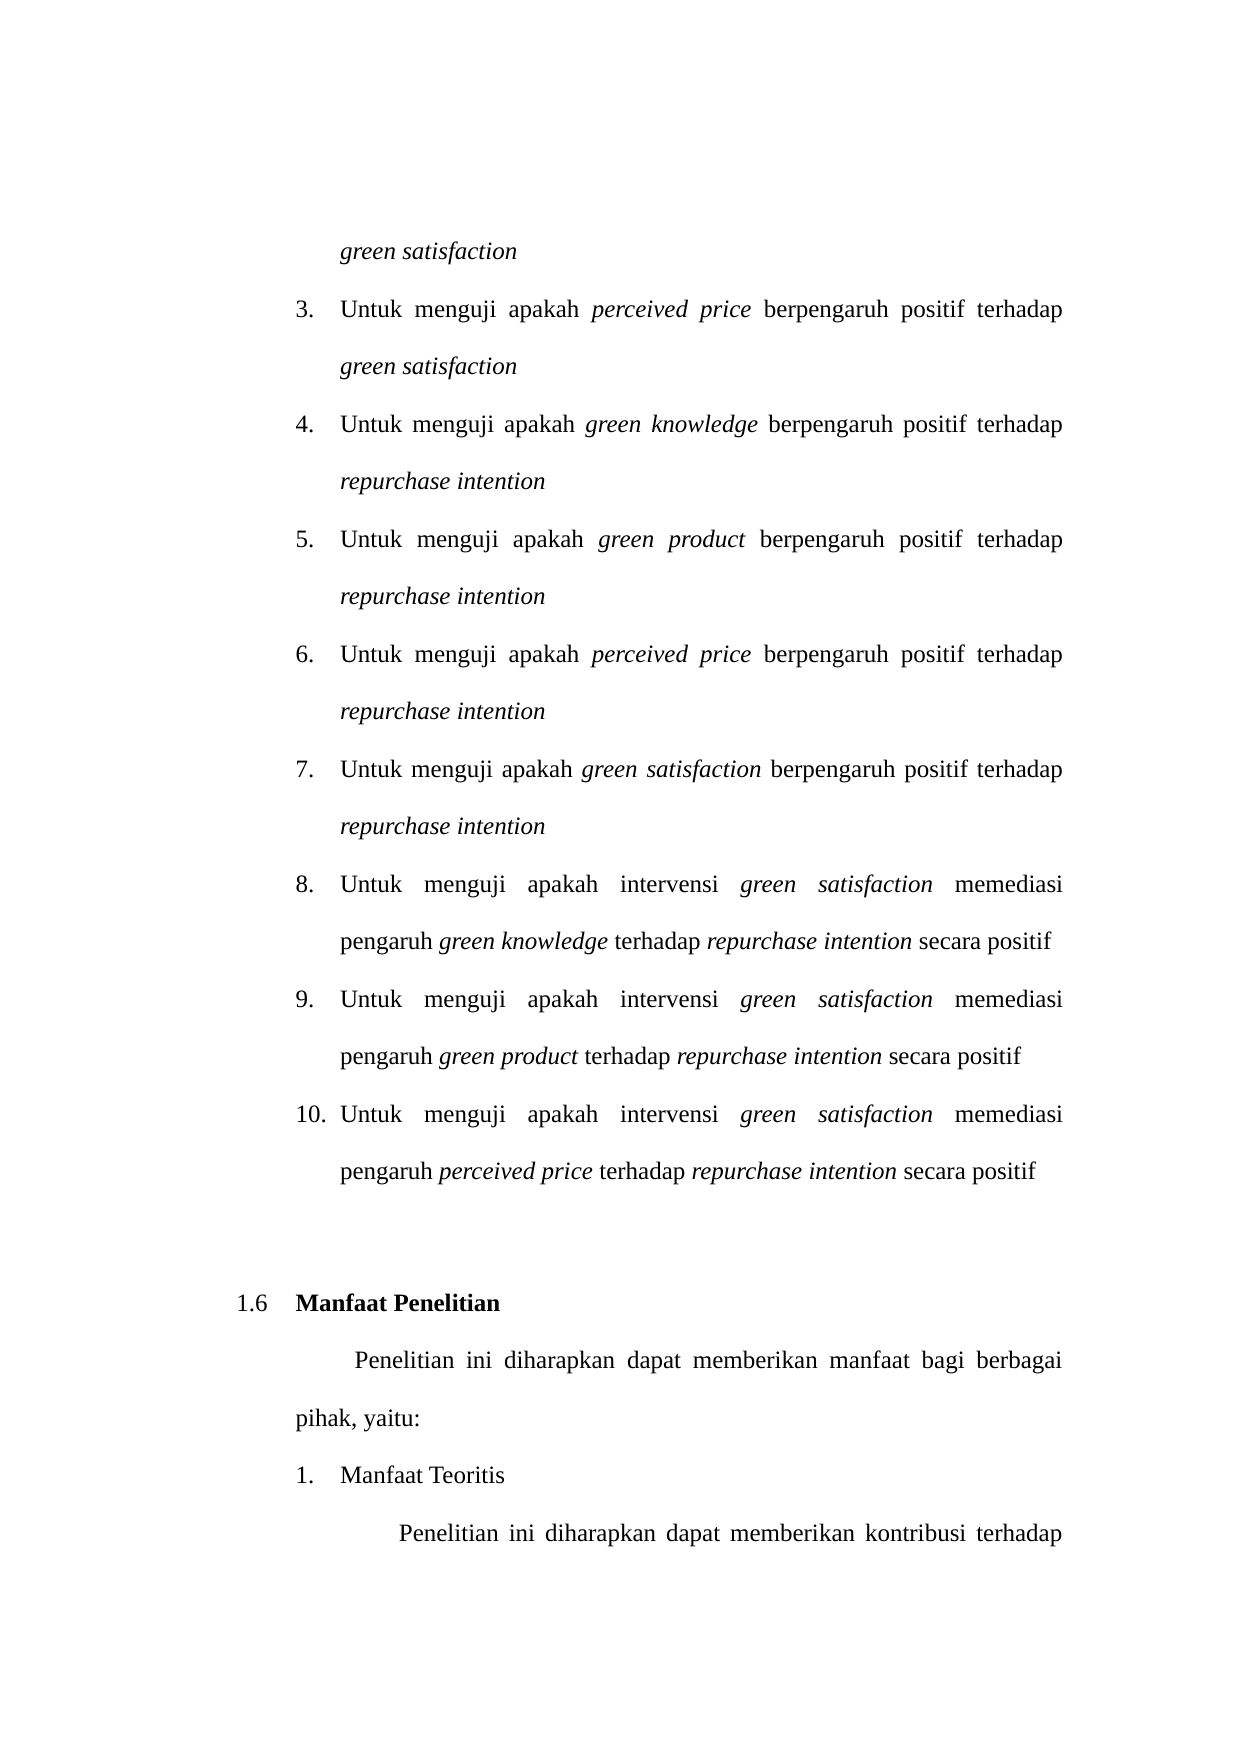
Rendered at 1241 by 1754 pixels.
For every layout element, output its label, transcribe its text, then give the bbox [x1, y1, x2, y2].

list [295, 236, 1063, 265]
list Manfaat Teoritis [295, 1460, 1063, 1489]
list Untuk menguji apakah perceived price berpengaruh positif terhadap green satisfaction [295, 294, 1063, 380]
list Untuk menguji apakah intervensi green satisfaction memediasi pengaruh perceived price terhadap repurchase intention secara positif [295, 1099, 1063, 1185]
text Penelitian ini diharapkan dapat memberikan manfaat bagi berbagai pihak, yaitu: [295, 1345, 1063, 1432]
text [340, 1518, 1063, 1547]
list Untuk menguji apakah green satisfaction berpengaruh positif terhadap repurchase intention [295, 754, 1063, 840]
list Untuk menguji apakah perceived price berpengaruh positif terhadap repurchase intention [295, 639, 1063, 725]
list Untuk menguji apakah green product berpengaruh positif terhadap repurchase intention [295, 524, 1063, 610]
list Untuk menguji apakah green knowledge berpengaruh positif terhadap repurchase intention [295, 409, 1063, 495]
list Untuk menguji apakah intervensi green satisfaction memediasi pengaruh green knowledge terhadap repurchase intention secara positif [295, 869, 1063, 955]
list Manfaat Penelitian [236, 1288, 1063, 1317]
list Untuk menguji apakah intervensi green satisfaction memediasi pengaruh green product terhadap repurchase intention secara positif [295, 984, 1063, 1070]
